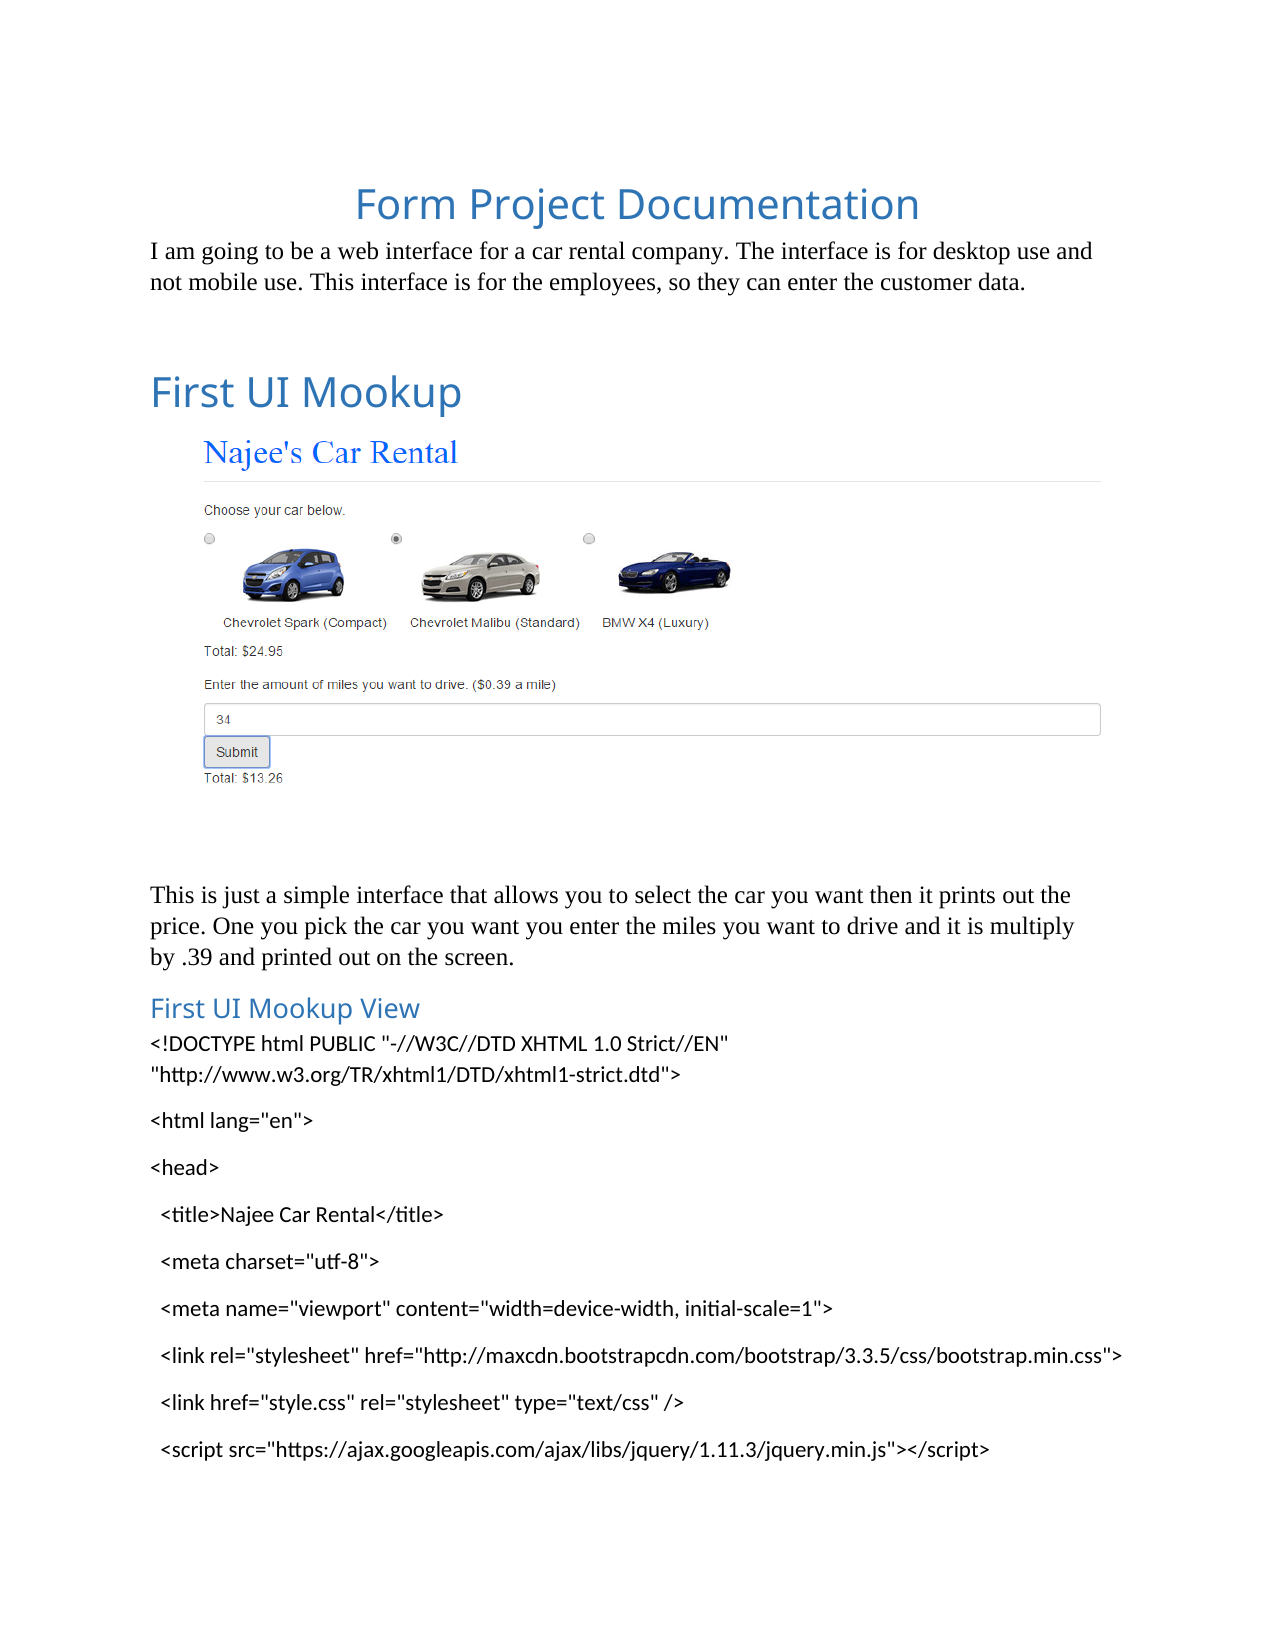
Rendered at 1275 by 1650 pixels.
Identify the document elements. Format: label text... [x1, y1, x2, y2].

subtitle First UI Mookup View [150, 990, 1125, 1027]
text <html lang="en"> [150, 1107, 1125, 1135]
text <script src="https://ajax.googleapis.com/ajax/libs/jquery/1.11.3/jquery.min.js"></script> [150, 1435, 1125, 1463]
text I am going to be a web interface for a car rental company. The interface is for desktop use and not mobile use. This interface is for the employees, so they can enter the customer data. [150, 236, 1125, 296]
text <title>Najee Car Rental</title> [150, 1200, 1125, 1228]
subtitle Form Project Documentation [150, 175, 1125, 232]
picture [150, 423, 1125, 862]
text <!DOCTYPE html PUBLIC "-//W3C//DTD XHTML 1.0 Strict//EN" "http://www.w3.org/TR/xhtml1/DTD/xhtml1-strict.dtd"> [150, 1029, 1125, 1088]
text <meta name="viewport" content="width=device-width, initial-scale=1"> [150, 1294, 1125, 1322]
text <link href="style.css" rel="stylesheet" type="text/css" /> [150, 1388, 1125, 1416]
text This is just a simple interface that allows you to select the car you want then it prints out the price. One you pick the car you want you enter the miles you want to drive and it is multiply by .39 and printed out on the screen. [150, 880, 1125, 971]
subtitle First UI Mookup [150, 363, 1125, 419]
text <head> [150, 1153, 1125, 1182]
text <link rel="stylesheet" href="http://maxcdn.bootstrapcdn.com/bootstrap/3.3.5/css/bootstrap.min.css"> [150, 1341, 1125, 1369]
text <meta charset="utf-8"> [150, 1247, 1125, 1275]
